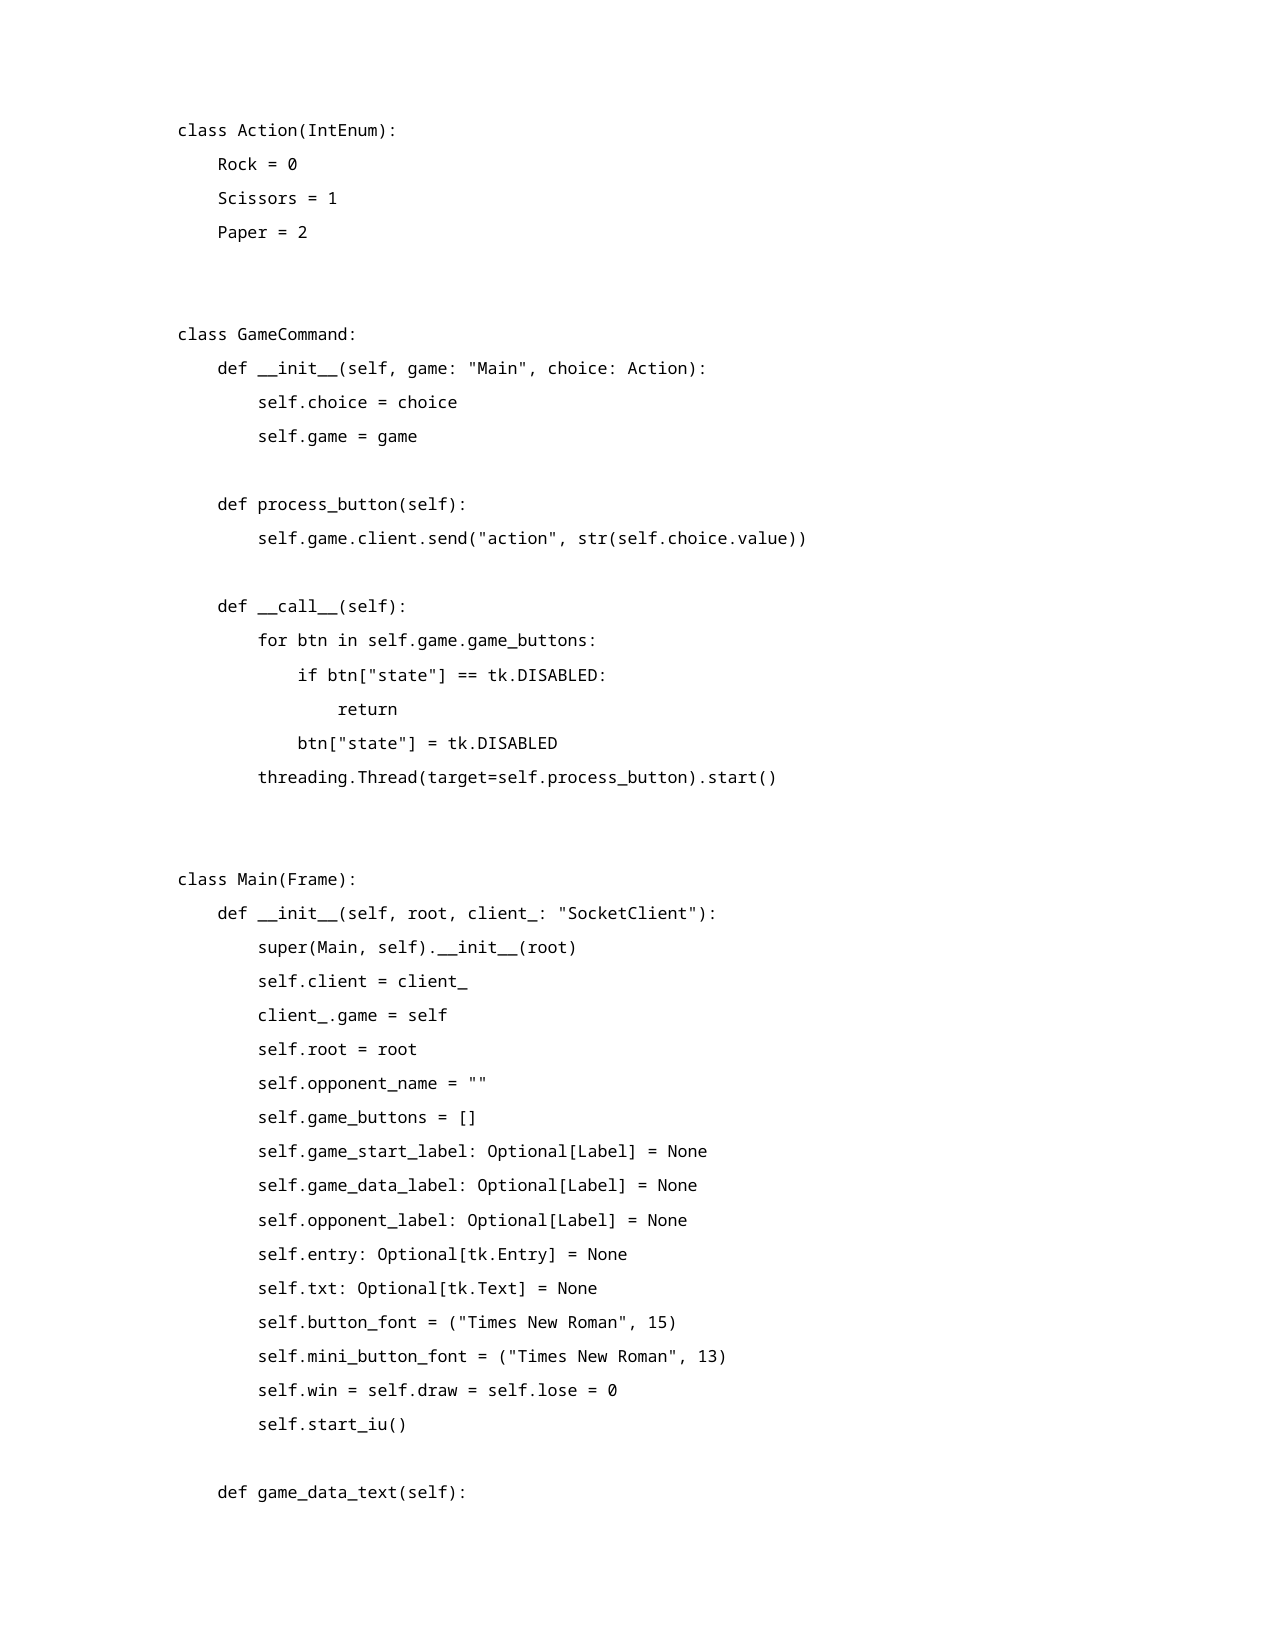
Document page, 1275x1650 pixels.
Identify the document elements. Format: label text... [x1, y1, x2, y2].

text self.opponent_name = "" [177, 1072, 1186, 1094]
text self.game_data_label: Optional[Label] = None [177, 1174, 1186, 1197]
text self.start_iu() [177, 1412, 1186, 1435]
text self.entry: Optional[tk.Entry] = None [177, 1242, 1186, 1265]
text def __call__(self): [177, 595, 1186, 618]
text for btn in self.game.game_buttons: [177, 629, 1186, 652]
text self.game.client.send("action", str(self.choice.value)) [177, 527, 1186, 549]
text self.txt: Optional[tk.Text] = None [177, 1276, 1186, 1299]
text Scissors = 1 [177, 186, 1186, 209]
text btn["state"] = tk.DISABLED [177, 731, 1186, 754]
text class Main(Frame): [177, 867, 1186, 890]
text def game_data_text(self): [177, 1481, 1186, 1503]
text def __init__(self, root, client_: "SocketClient"): [177, 902, 1186, 924]
text class GameCommand: [177, 322, 1186, 345]
text self.game_buttons = [] [177, 1106, 1186, 1129]
text self.button_font = ("Times New Roman", 15) [177, 1310, 1186, 1333]
text if btn["state"] == tk.DISABLED: [177, 663, 1186, 686]
text Rock = 0 [177, 152, 1186, 175]
text self.choice = choice [177, 391, 1186, 413]
text Paper = 2 [177, 220, 1186, 243]
text threading.Thread(target=self.process_button).start() [177, 765, 1186, 788]
text client_.game = self [177, 1004, 1186, 1026]
text class Action(IntEnum): [177, 118, 1186, 141]
text self.game_start_label: Optional[Label] = None [177, 1140, 1186, 1163]
text self.root = root [177, 1038, 1186, 1061]
text self.mini_button_font = ("Times New Roman", 13) [177, 1344, 1186, 1367]
text return [177, 697, 1186, 720]
text super(Main, self).__init__(root) [177, 936, 1186, 958]
text def process_button(self): [177, 493, 1186, 516]
text self.win = self.draw = self.lose = 0 [177, 1378, 1186, 1401]
text def __init__(self, game: "Main", choice: Action): [177, 357, 1186, 379]
text self.client = client_ [177, 970, 1186, 992]
text self.opponent_label: Optional[Label] = None [177, 1208, 1186, 1231]
text self.game = game [177, 425, 1186, 447]
